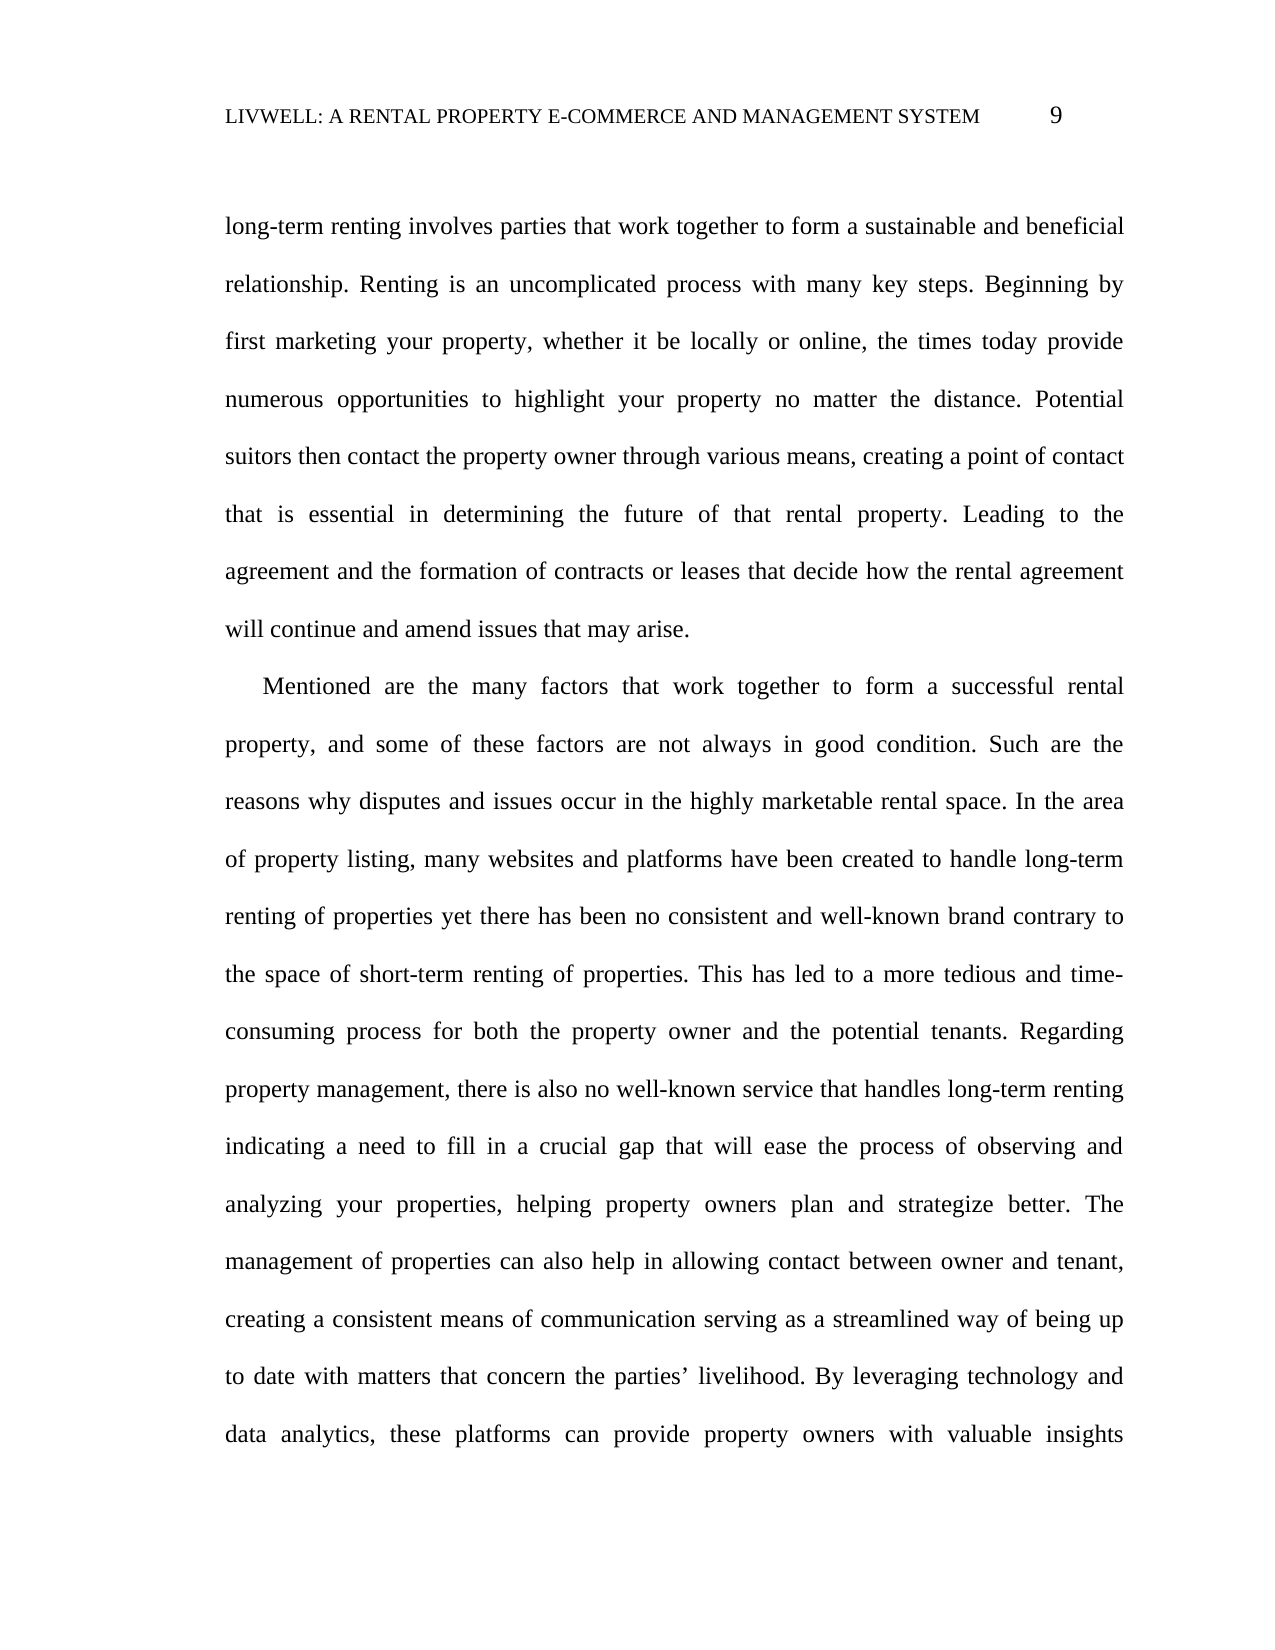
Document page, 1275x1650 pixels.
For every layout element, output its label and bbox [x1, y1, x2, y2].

text [225, 211, 1125, 642]
text [225, 671, 1125, 1447]
